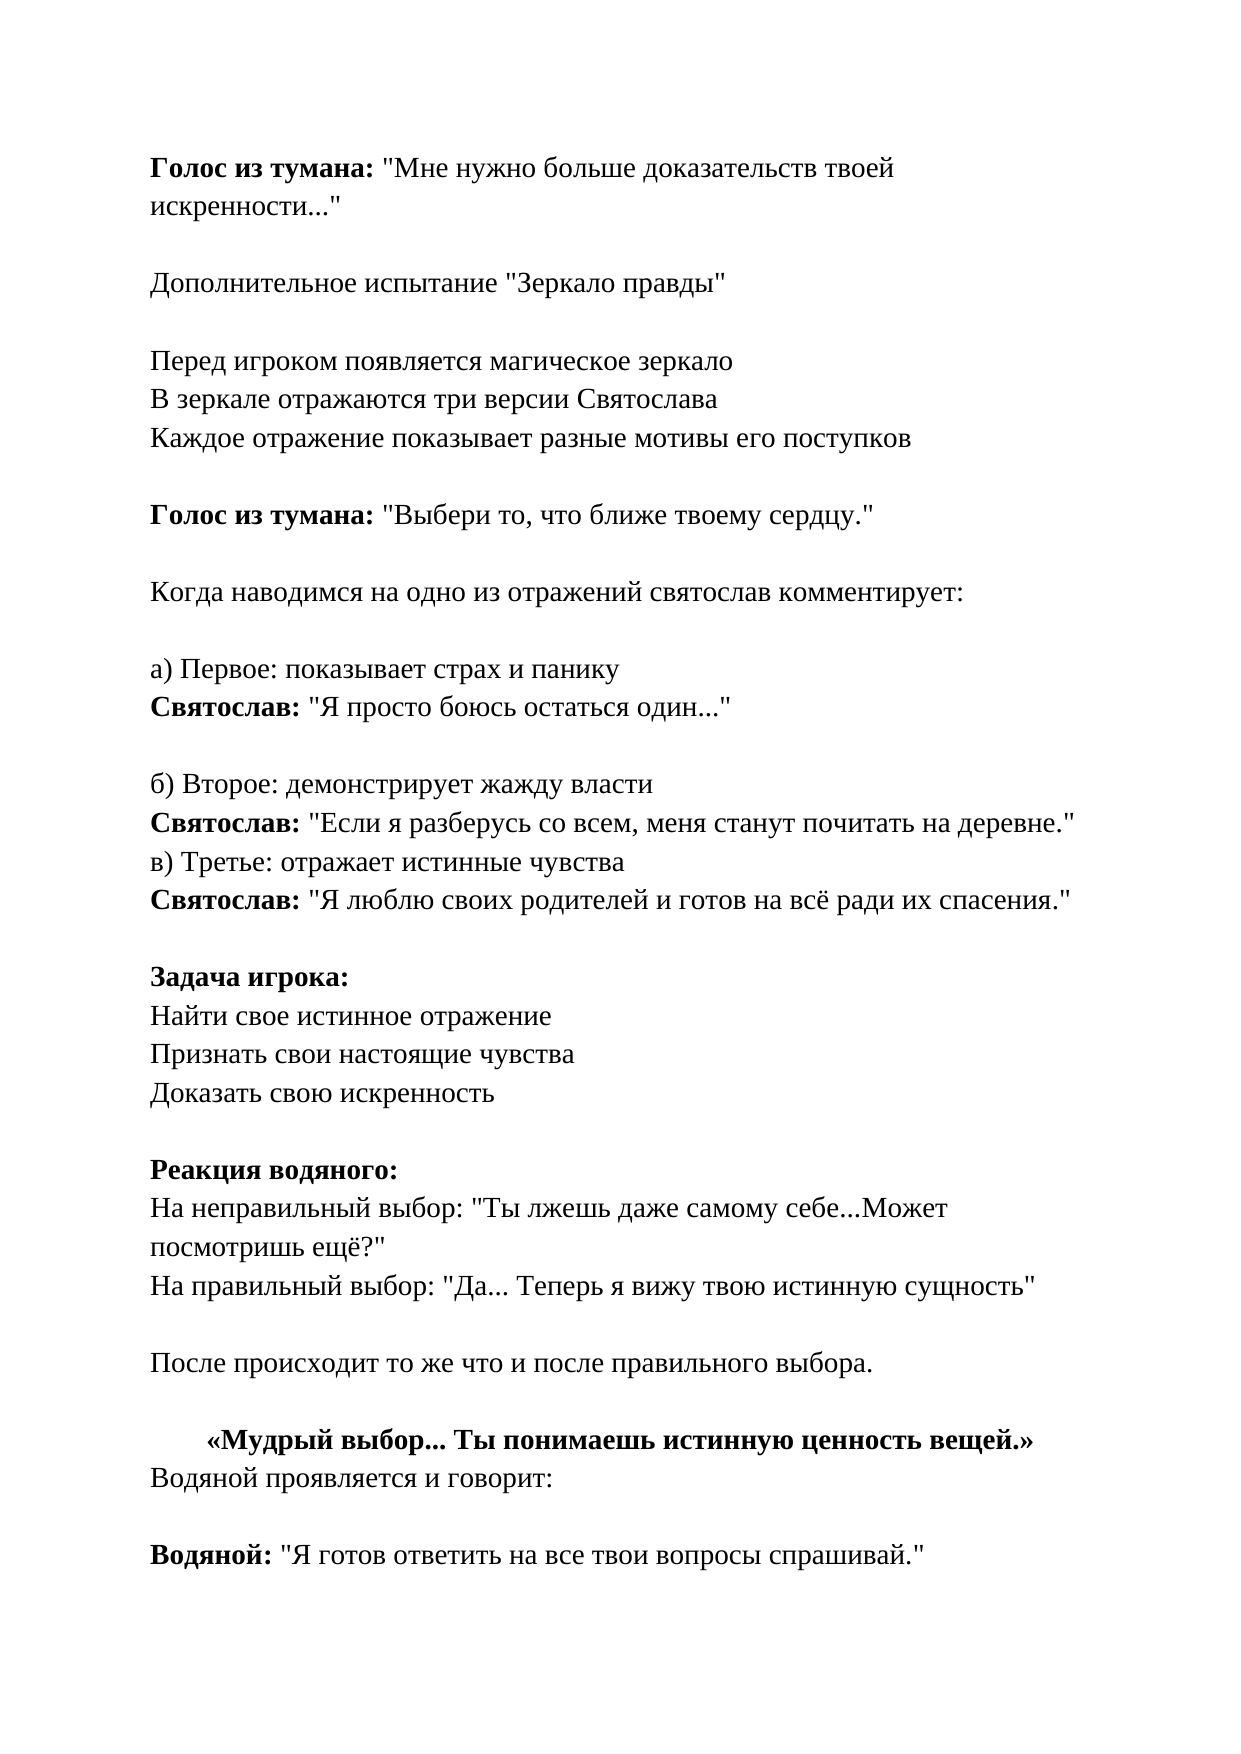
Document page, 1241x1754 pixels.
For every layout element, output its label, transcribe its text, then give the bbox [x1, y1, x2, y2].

text Реакция водяного: [150, 1152, 1090, 1186]
text Доказать свою искренность [150, 1075, 1090, 1108]
text Признать свои настоящие чувства [150, 1036, 1090, 1070]
text Святослав: "Я просто боюсь остаться один..." [150, 689, 1090, 723]
text Найти свое истинное отражение [150, 998, 1090, 1031]
text На правильный выбор: "Да... Теперь я вижу твою истинную сущность" [150, 1268, 1090, 1301]
text в) Третье: отражает истинные чувства [150, 844, 1090, 877]
text «Мудрый выбор... Ты понимаешь истинную ценность вещей.» [150, 1422, 1090, 1455]
text Задача игрока: [150, 959, 1090, 993]
text Водяной проявляется и говорит: [150, 1460, 1090, 1494]
text В зеркале отражаются три версии Святослава [150, 381, 1090, 415]
text Каждое отражение показывает разные мотивы его поступков [150, 420, 1090, 453]
text Дополнительное испытание "Зеркало правды" [150, 266, 1090, 299]
text Святослав: "Если я разберусь со всем, меня станут почитать на деревне." [150, 805, 1090, 839]
text Перед игроком появляется магическое зеркало [150, 343, 1090, 376]
text б) Второе: демонстрирует жажду власти [150, 767, 1090, 800]
text Когда наводимся на одно из отражений святослав комментирует: [150, 574, 1090, 607]
text Водяной: "Я готов ответить на все твои вопросы спрашивай." [150, 1537, 1090, 1571]
text Голос из тумана: "Мне нужно больше доказательств твоей искренности..." [150, 150, 1090, 222]
text Святослав: "Я люблю своих родителей и готов на всё ради их спасения." [150, 882, 1090, 916]
text Голос из тумана: "Выбери то, что ближе твоему сердцу." [150, 497, 1090, 530]
text После происходит то же что и после правильного выбора. [150, 1345, 1090, 1378]
text а) Первое: показывает страх и панику [150, 651, 1090, 684]
text На неправильный выбор: "Ты лжешь даже самому себе...Может посмотришь ещё?" [150, 1191, 1090, 1263]
